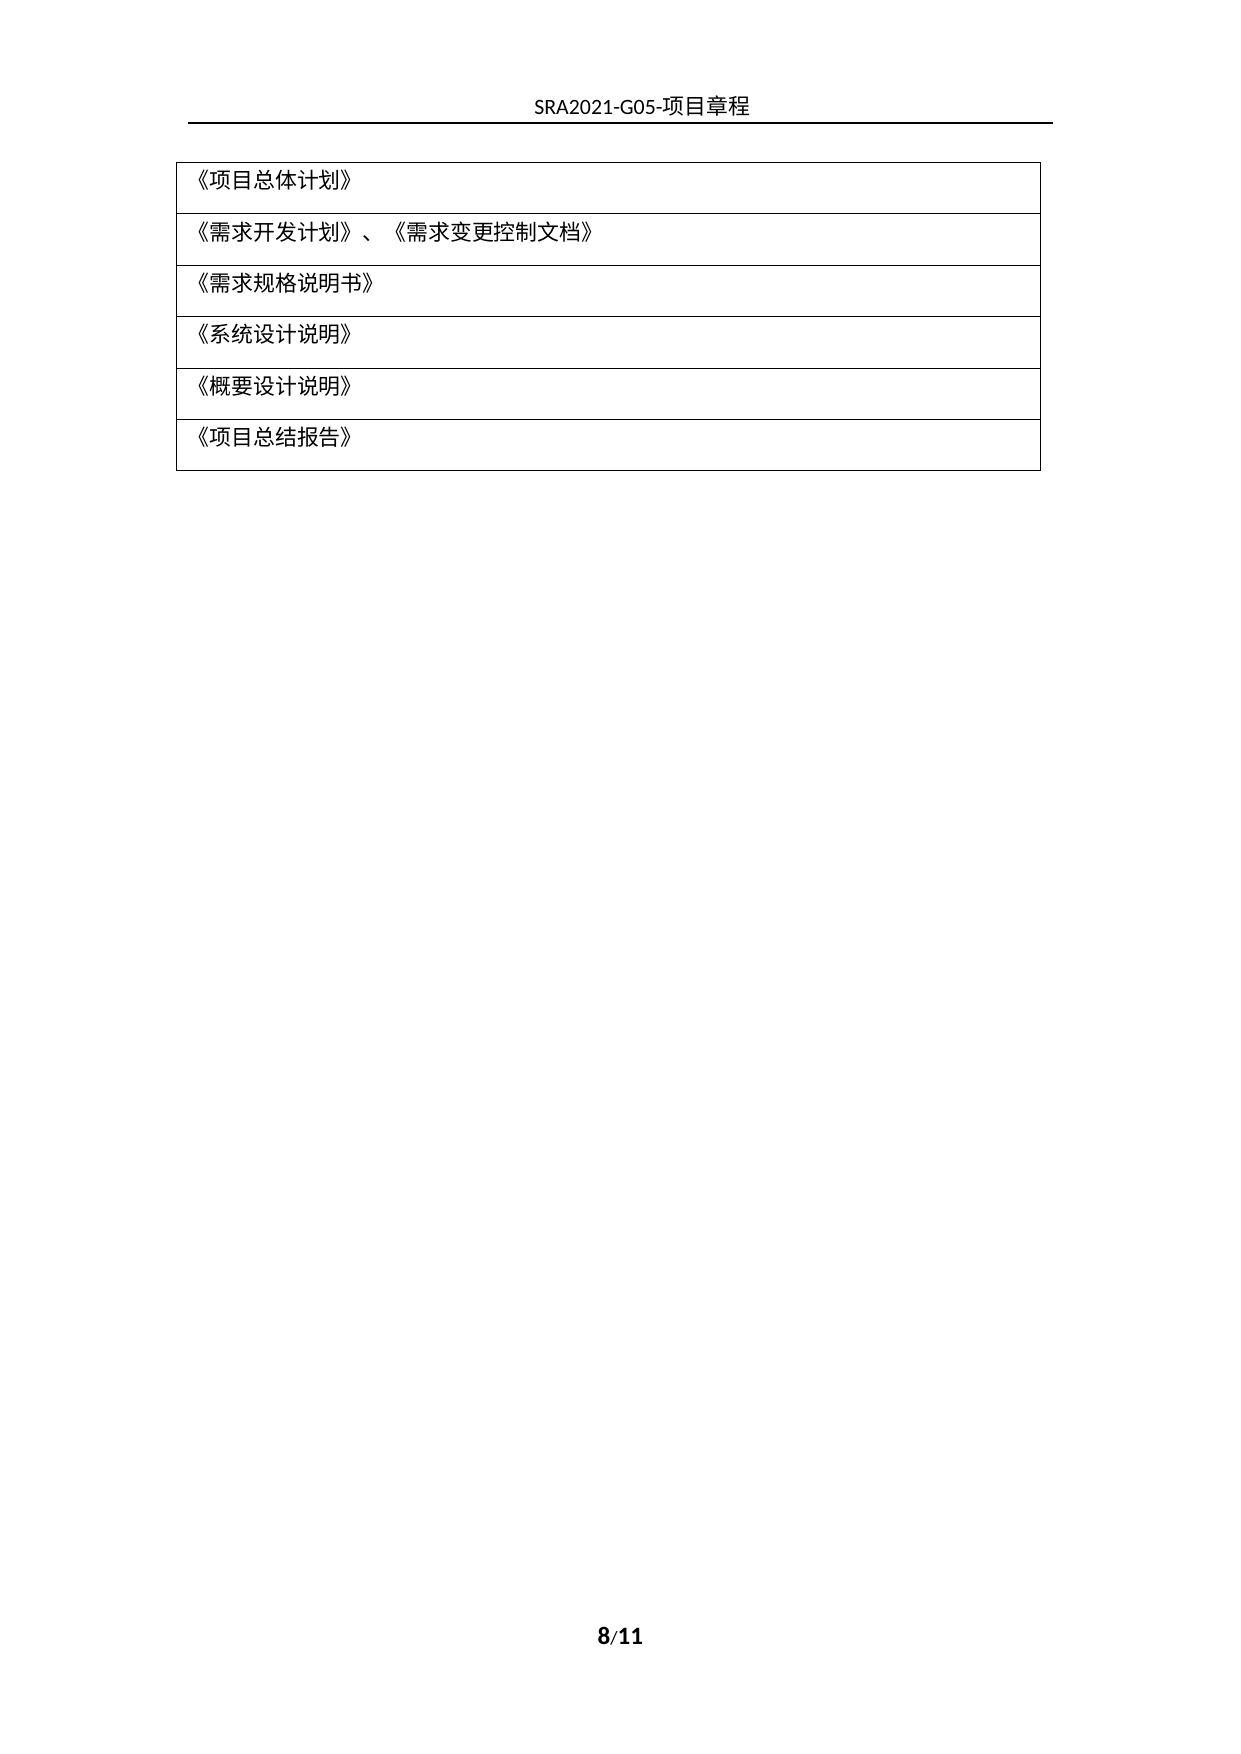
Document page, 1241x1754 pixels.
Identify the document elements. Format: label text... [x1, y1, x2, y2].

table_cell 《概要设计说明》 [177, 369, 1040, 419]
table_cell 《需求规格说明书》 [177, 266, 1040, 316]
table_cell 《项目总结报告》 [177, 420, 1040, 470]
table_cell 《需求开发计划》、《需求变更控制文档》 [177, 214, 1040, 265]
table_cell 《项目总体计划》 [177, 163, 1040, 213]
table_cell 《系统设计说明》 [177, 317, 1040, 367]
